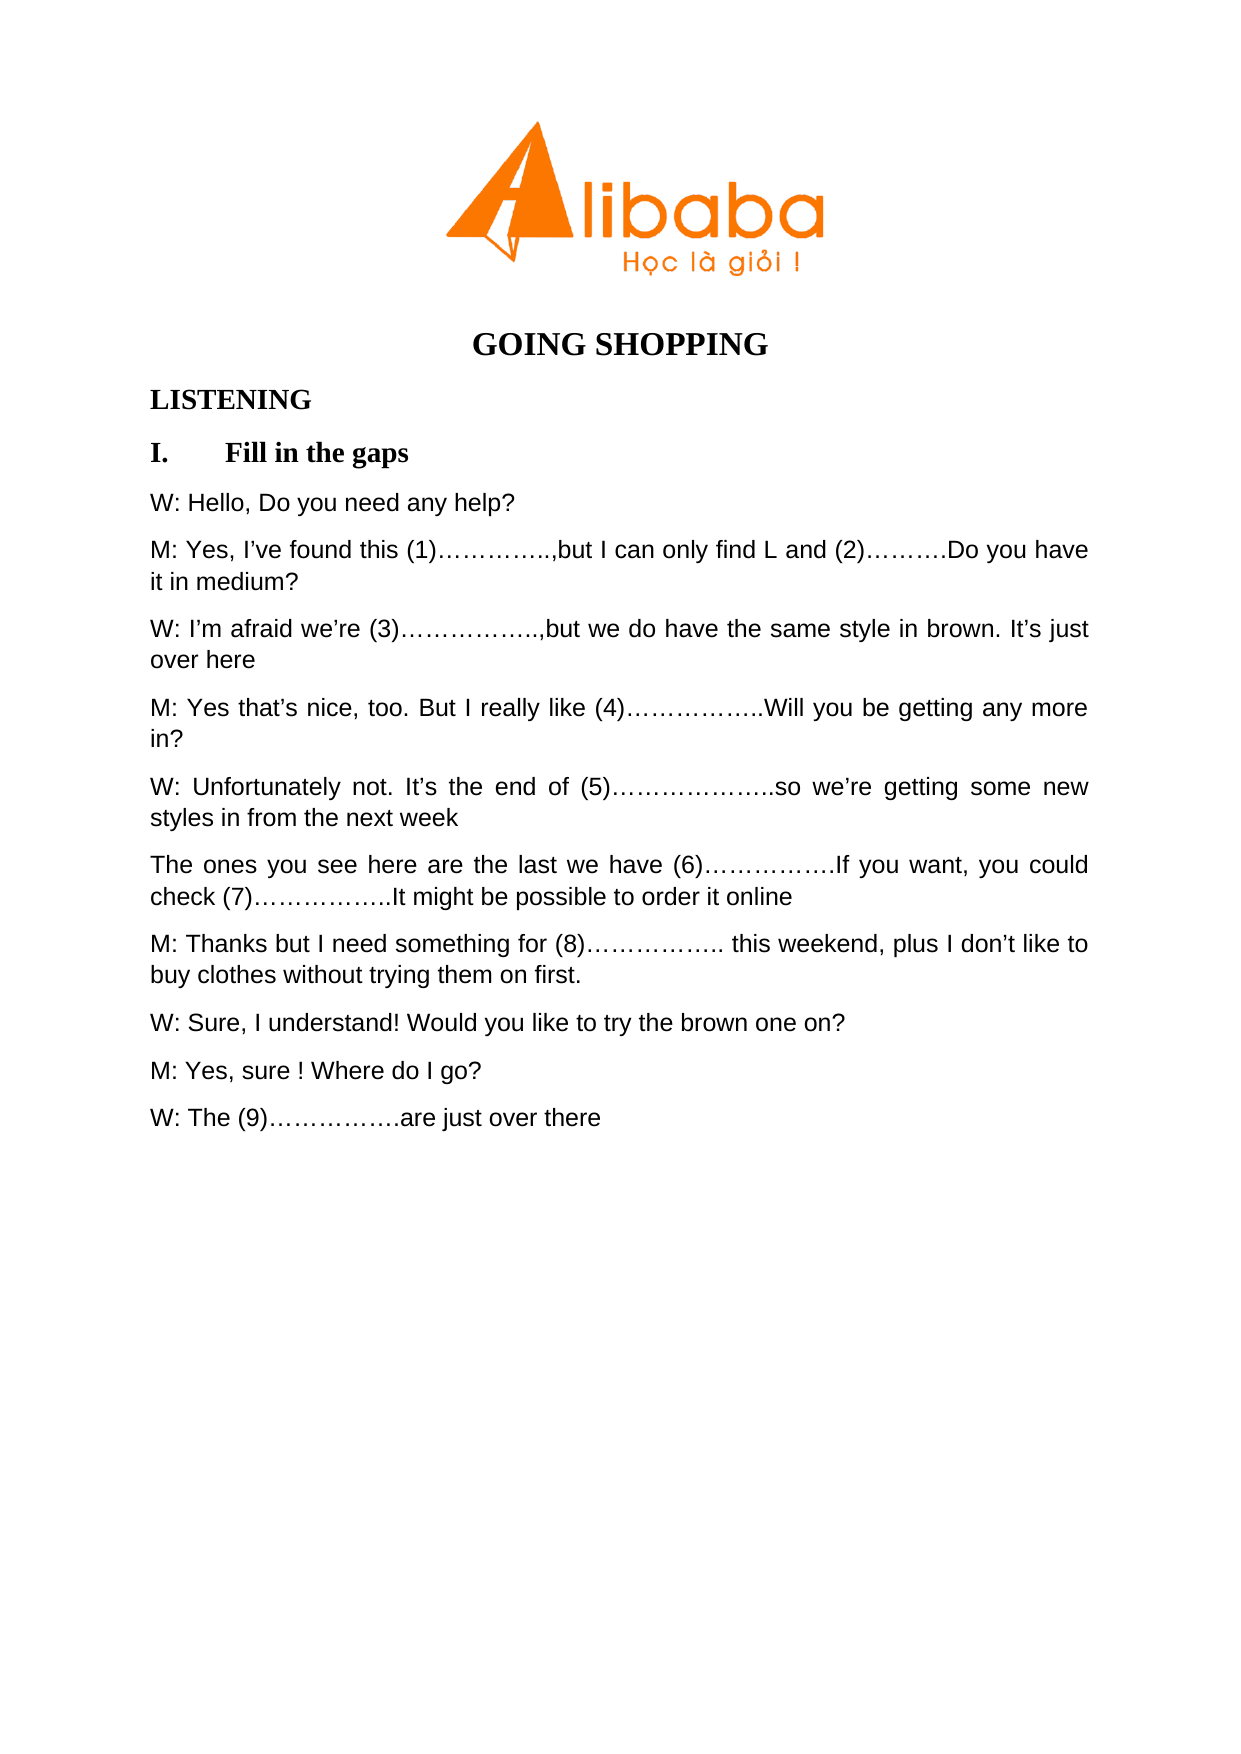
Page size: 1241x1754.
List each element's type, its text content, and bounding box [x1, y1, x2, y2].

text M: Yes, sure ! Where do I go? [150, 1056, 1090, 1084]
text M: Thanks but I need something for (8)…………….. this weekend, plus I don’t like to buy clothes without trying them on first. [150, 929, 1090, 989]
text W: Unfortunately not. It’s the end of (5)………………..so we’re getting some new styles in from the next week [150, 772, 1090, 831]
text W: Hello, Do you need any help? [150, 488, 1090, 516]
text The ones you see here are the last we have (6)…………….If you want, you could check (7)……………..It might be possible to order it online [150, 850, 1090, 910]
picture [428, 112, 851, 291]
text LISTENING [150, 382, 1090, 416]
text I. Fill in the gaps [150, 435, 1090, 468]
text W: The (9)…………….are just over there [150, 1103, 1090, 1132]
text M: Yes that’s nice, too. But I really like (4)……………..Will you be getting any more in? [150, 693, 1090, 753]
text M: Yes, I’ve found this (1)…………..,but I can only find L and (2)……….Do you have it in medium? [150, 535, 1090, 595]
text GOING SHOPPING [150, 324, 1090, 362]
text W: Sure, I understand! Would you like to try the brown one on? [150, 1008, 1090, 1037]
text W: I’m afraid we’re (3)……………..,but we do have the same style in brown. It’s just over here [150, 614, 1090, 674]
